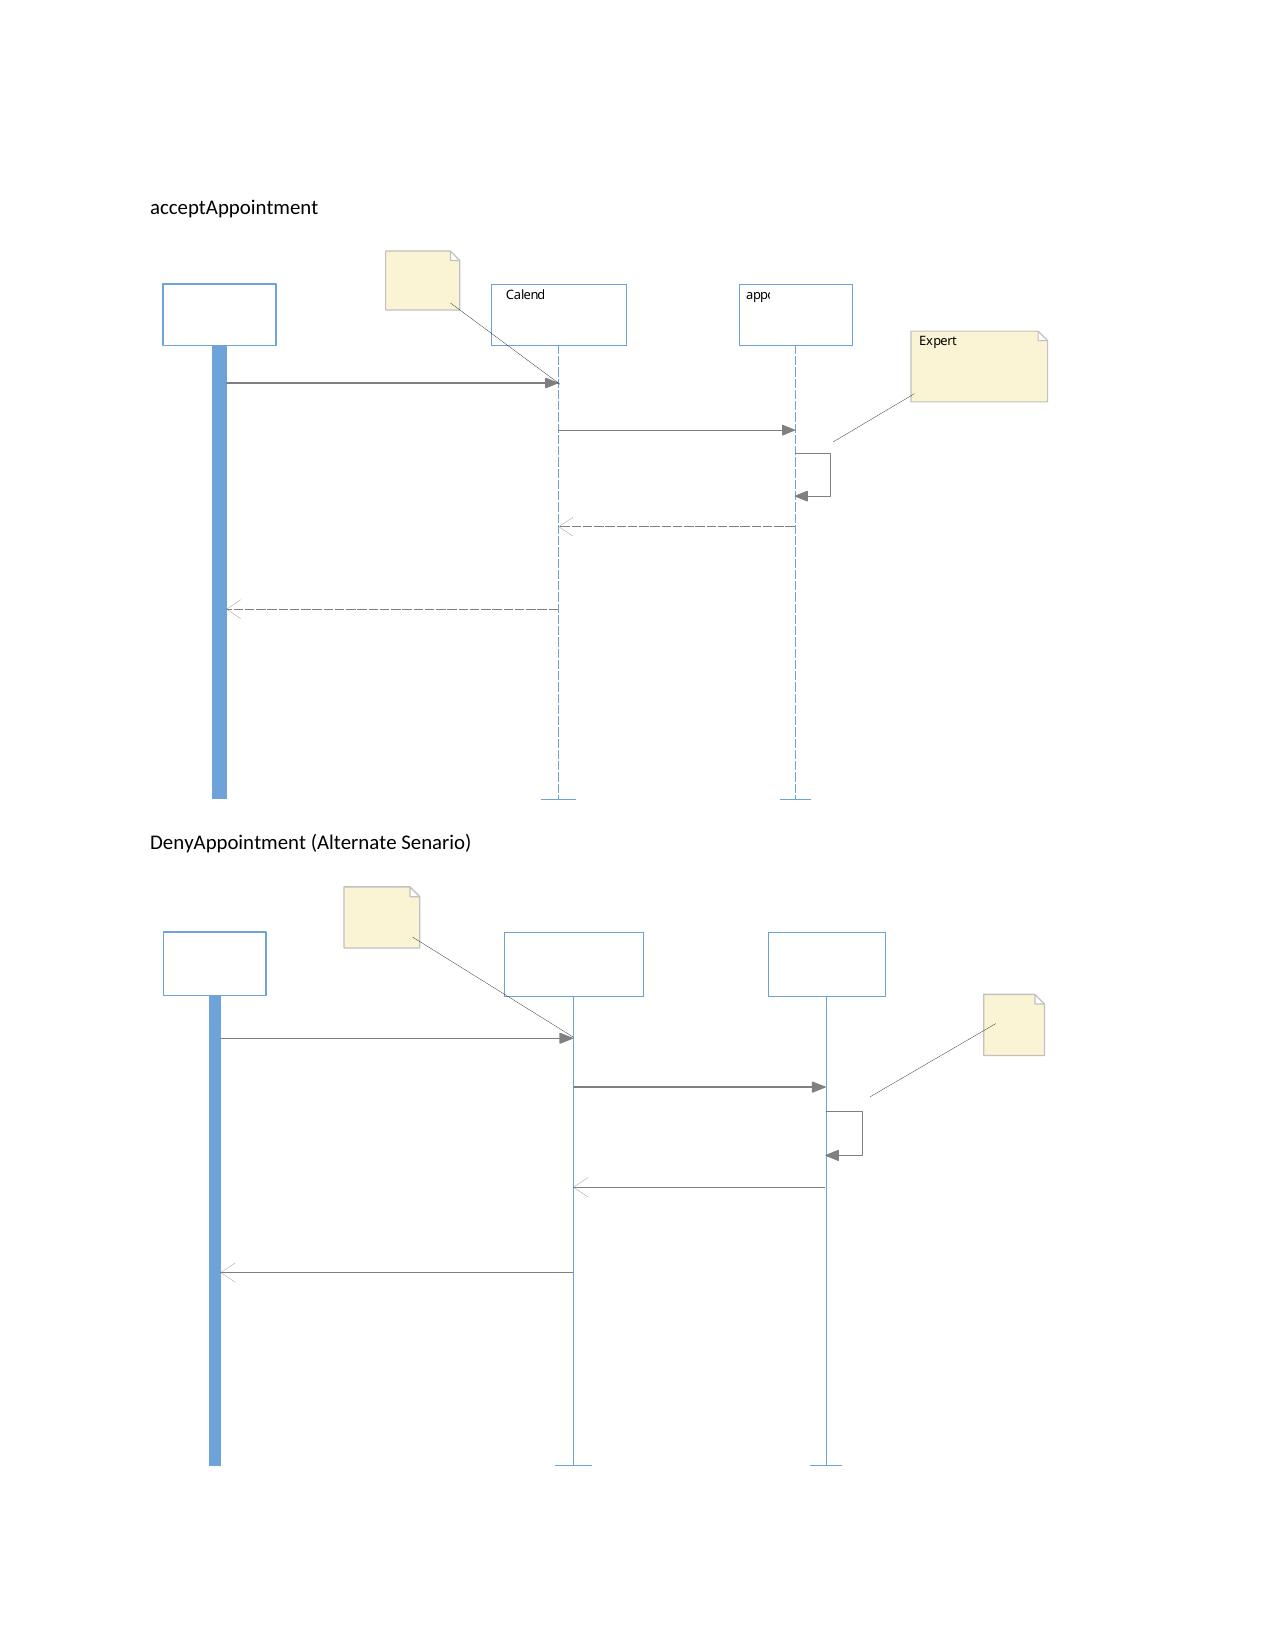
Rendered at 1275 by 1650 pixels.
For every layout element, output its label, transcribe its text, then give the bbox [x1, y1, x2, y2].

text acceptAppointment [150, 194, 1125, 219]
text DenyAppointment (Alternate Senario) [150, 829, 1125, 855]
